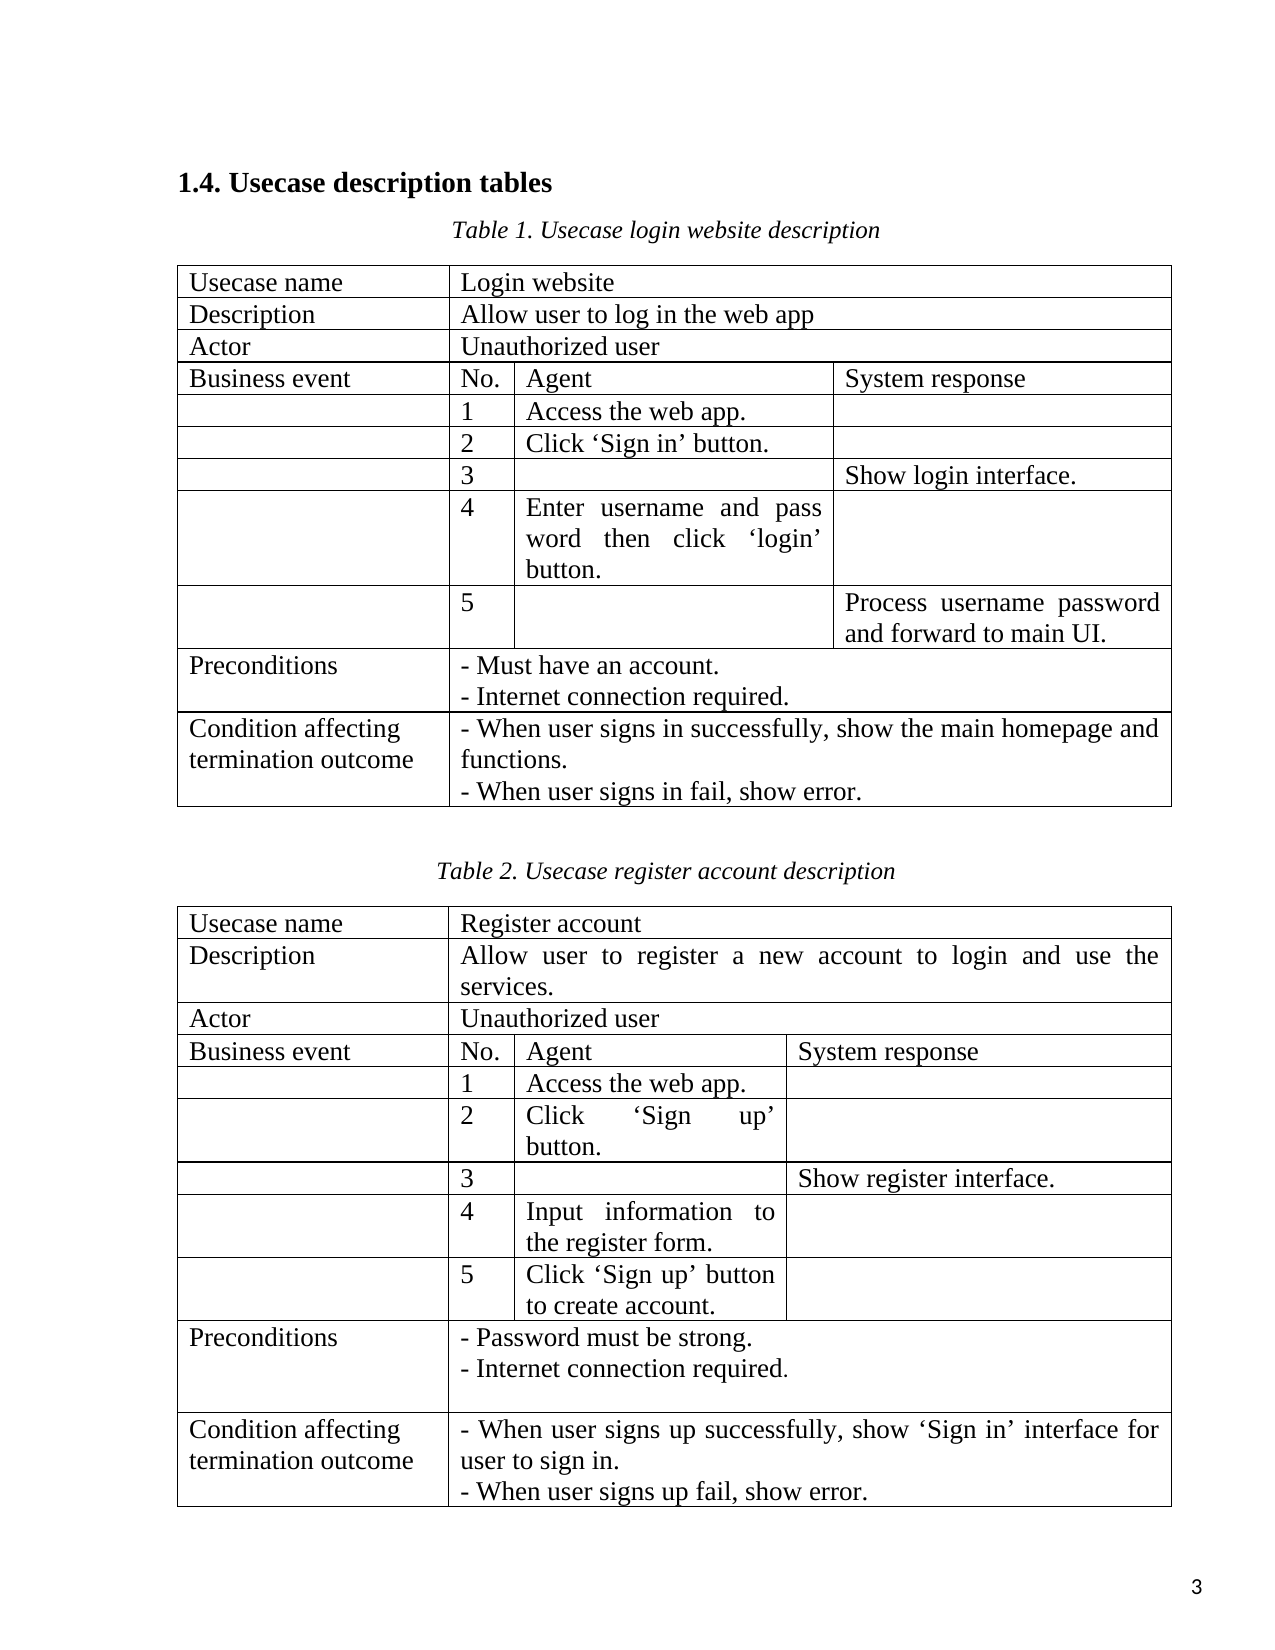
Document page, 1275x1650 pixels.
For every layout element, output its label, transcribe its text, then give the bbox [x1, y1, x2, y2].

table_cell Agent [515, 1035, 786, 1066]
table_cell Allow user to register a new account to login and use the services. [449, 939, 1171, 1002]
table_cell Condition affecting termination outcome [178, 1413, 448, 1506]
table_cell 2 [449, 1099, 514, 1161]
table_cell [178, 1067, 448, 1098]
table_cell [178, 491, 449, 585]
table_cell Access the web app. [515, 395, 833, 426]
table_cell [178, 1099, 448, 1161]
table_cell Business event [178, 363, 449, 394]
table_cell [178, 1163, 448, 1194]
table_cell [515, 459, 833, 490]
table_cell System response [834, 363, 1171, 394]
table_cell [178, 427, 449, 458]
table_cell Click ‘Sign up’ button. [515, 1099, 786, 1161]
table_cell Description [178, 298, 449, 329]
table_cell System response [787, 1035, 1171, 1066]
table_cell [787, 1258, 1171, 1320]
table_cell Click ‘Sign in’ button. [515, 427, 833, 458]
table_cell Actor [178, 1003, 448, 1034]
table_cell Allow user to log in the web app [450, 298, 1171, 329]
table_cell 1 [450, 395, 514, 426]
table_cell Preconditions [178, 649, 449, 711]
table_cell [834, 427, 1171, 458]
table_cell 3 [449, 1163, 514, 1194]
table_cell Business event [178, 1035, 448, 1066]
table_header Register account [449, 907, 1171, 938]
table_cell - When user signs in successfully, show the main homepage and functions. - When user signs in fail, show error. [450, 713, 1171, 806]
table_cell 4 [450, 491, 514, 585]
table_cell No. [449, 1035, 514, 1066]
table_cell Actor [178, 330, 449, 361]
text Table 1. Usecase login website description [177, 215, 1157, 244]
table_cell - Password must be strong. - Internet connection required. [449, 1321, 1171, 1412]
table_cell Unauthorized user [449, 1003, 1171, 1034]
table_cell Preconditions [178, 1321, 448, 1412]
table_cell 4 [449, 1195, 514, 1257]
table_cell 5 [450, 586, 514, 648]
table_cell Unauthorized user [450, 330, 1171, 361]
table_cell Show register interface. [787, 1163, 1171, 1194]
table_cell [787, 1067, 1171, 1098]
table_cell [787, 1195, 1171, 1257]
table_cell [834, 395, 1171, 426]
table_cell Agent [515, 363, 833, 394]
table_cell [178, 395, 449, 426]
table_cell [178, 586, 449, 648]
table_cell 3 [450, 459, 514, 490]
table_cell Show login interface. [834, 459, 1171, 490]
text Table 2. Usecase register account description [177, 856, 1157, 885]
table_cell 5 [449, 1258, 514, 1320]
table_cell [178, 1258, 448, 1320]
table_cell Access the web app. [515, 1067, 786, 1098]
table_cell [178, 1195, 448, 1257]
table_cell Input information to the register form. [515, 1195, 786, 1257]
table_cell Condition affecting termination outcome [178, 713, 449, 806]
table_header Usecase name [178, 266, 449, 297]
table_cell [834, 491, 1171, 585]
table_cell Description [178, 939, 448, 1002]
table_cell Enter username and pass word then click ‘login’ button. [515, 491, 833, 585]
table_cell Process username password and forward to main UI. [834, 586, 1171, 648]
table_cell [178, 459, 449, 490]
table_header Usecase name [178, 907, 448, 938]
subtitle 1.4. Usecase description tables [177, 165, 1157, 198]
table_cell No. [450, 363, 514, 394]
table_cell [787, 1099, 1171, 1161]
table_cell - Must have an account. - Internet connection required. [450, 649, 1171, 711]
table_header Login website [450, 266, 1171, 297]
table_cell [515, 586, 833, 648]
table_cell - When user signs up successfully, show ‘Sign in’ interface for user to sign in. - When user signs up fail, show error. [449, 1413, 1171, 1506]
table_cell 1 [449, 1067, 514, 1098]
table_cell Click ‘Sign up’ button to create account. [515, 1258, 786, 1320]
table_cell 2 [450, 427, 514, 458]
table_cell [515, 1163, 786, 1194]
